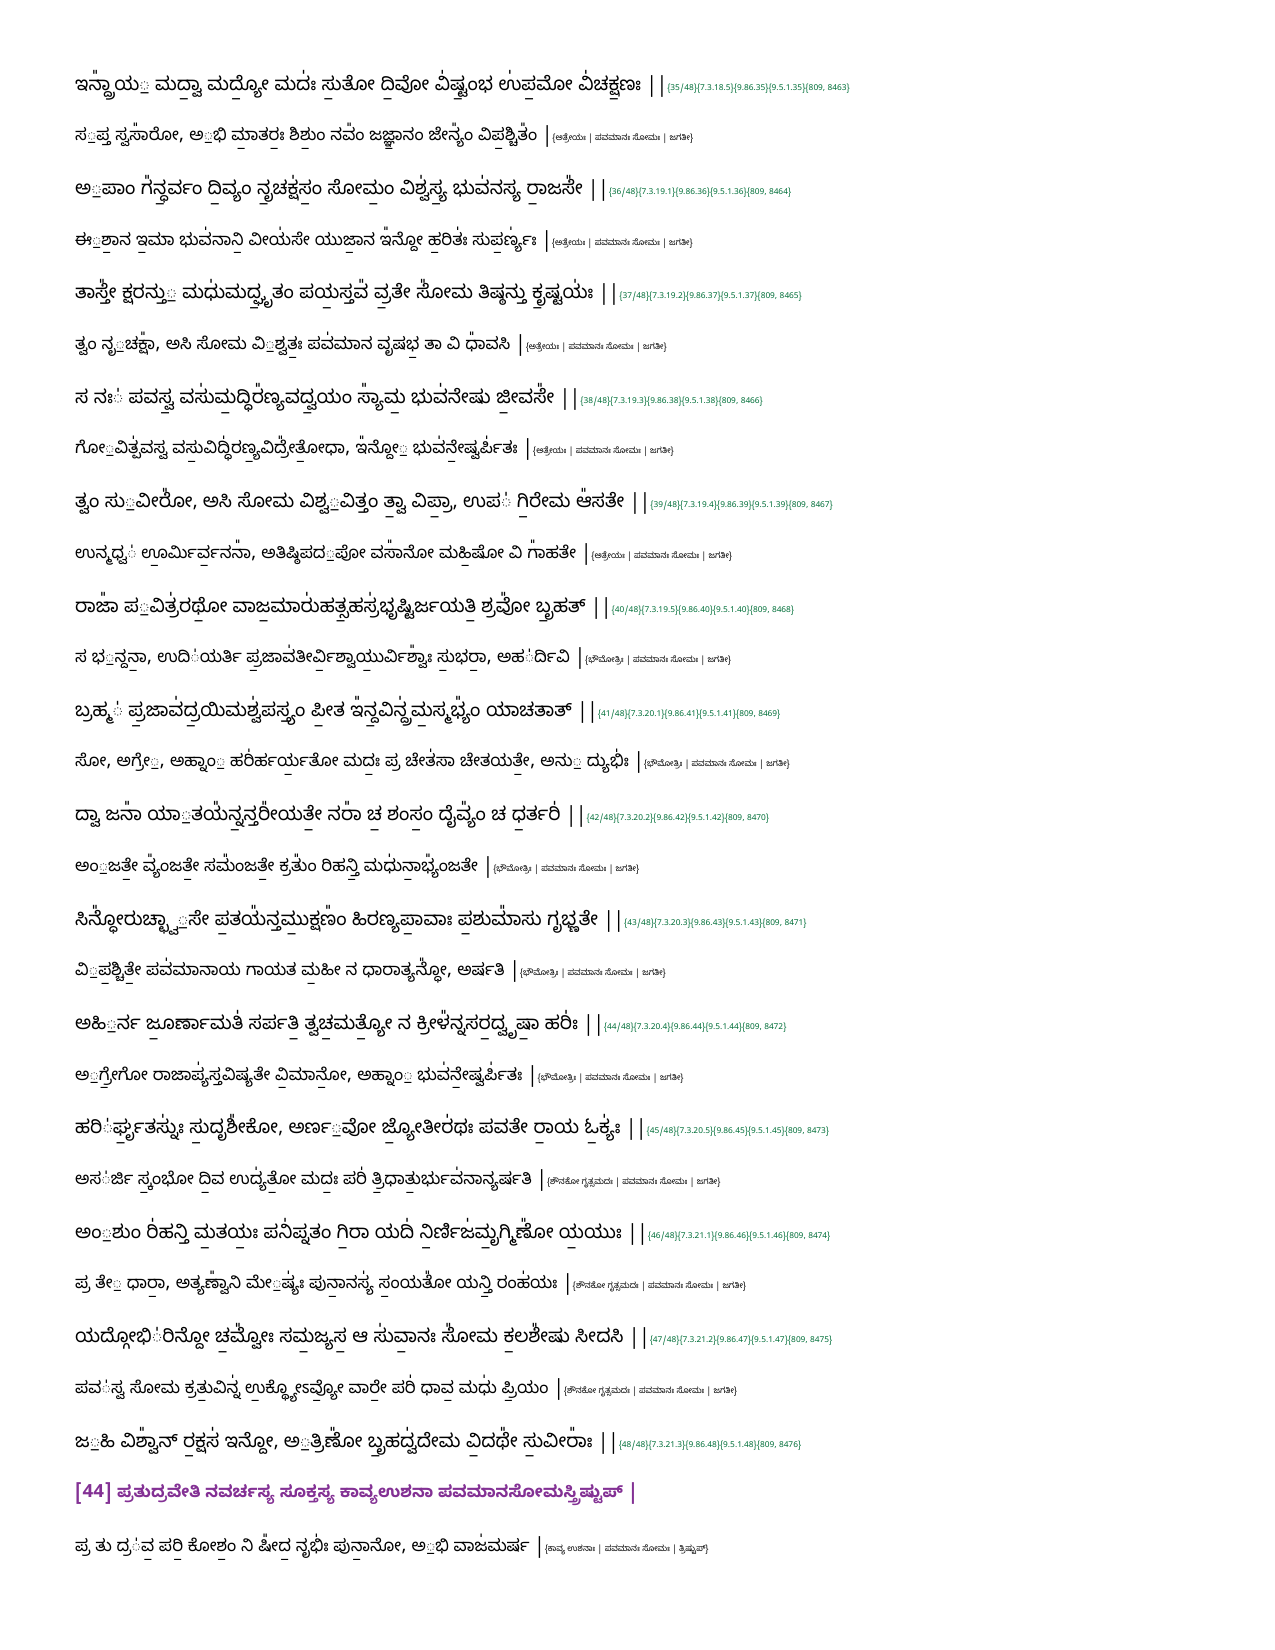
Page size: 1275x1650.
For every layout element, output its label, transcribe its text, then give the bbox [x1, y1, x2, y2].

text ಹರಿ॑ರ್ಘೃ॒ತಸ್ನುಃ॑ ಸು॒ದೃಶೀ᳚ಕೋ, ಅರ್ಣ॒ವೋ ಜ್ಯೋ॒ತೀರ॑ಥಃ ಪವತೇ ರಾ॒ಯ ಓ॒ಕ್ಯಃ॑ ||{45/48}{7.3.20.5}{9.86.45}{9.5.1.45}{809, 8473} [75, 1119, 1200, 1144]
text ಯದ್ಗೋಭಿ॑ರಿ‌ನ್ದೋ ಚ॒ಮ್ವೋಃ᳚ ಸಮ॒ಜ್ಯಸ॒ ಆ ಸು॑ವಾ॒ನಃ ಸೋ᳚ಮ ಕ॒ಲಶೇ᳚ಷು ಸೀದಸಿ ||{47/48}{7.3.21.2}{9.86.47}{9.5.1.47}{809, 8475} [75, 1327, 1200, 1353]
text ಸಿ‌ನ್ಧೋ᳚ರುಚ್ಛ್ವಾ॒ಸೇ ಪ॒ತಯ᳚‌ನ್ತಮು॒ಕ್ಷಣಂ᳚ ಹಿರಣ್ಯಪಾ॒ವಾಃ ಪ॒ಶುಮಾ᳚ಸು ಗೃಭ್ಣತೇ ||{43/48}{7.3.20.3}{9.86.43}{9.5.1.43}{809, 8471} [75, 910, 1200, 935]
text ಗೋ॒ವಿತ್ಪ॑ವಸ್ವ ವಸು॒ವಿದ್ಧಿ॑ರಣ್ಯ॒ವಿದ್ರೇ᳚ತೋ॒ಧಾ, ಇ᳚‌ನ್ದೋ॒ ಭುವ॑ನೇ॒ಷ್ವರ್ಪಿ॑ತಃ |{ಅತ್ರೇಯಃ | ಪವಮಾನಃ ಸೋಮಃ | ಜಗತೀ} [75, 438, 1200, 464]
text ಇ‌ನ್ದ್ರಾ᳚ಯ॒ ಮದ್ವಾ॒ ಮದ್ಯೋ॒ ಮದಃ॑ ಸು॒ತೋ ದಿ॒ವೋ ವಿ॑ಷ್ಟಂ॒ಭ ಉ॑ಪ॒ಮೋ ವಿ॑ಚಕ್ಷ॒ಣಃ ||{35/48}{7.3.18.5}{9.86.35}{9.5.1.35}{809, 8463} [75, 75, 1200, 100]
text ರಾಜಾ᳚ ಪ॒ವಿತ್ರ॑ರಥೋ॒ ವಾಜ॒ಮಾರು॑ಹತ್ಸ॒ಹಸ್ರ॑ಭೃಷ್ಟಿರ್ಜಯತಿ॒ ಶ್ರವೋ᳚ ಬೃ॒ಹತ್ ||{40/48}{7.3.19.5}{9.86.40}{9.5.1.40}{809, 8468} [75, 597, 1200, 622]
text ಈ॒ಶಾ॒ನ ಇ॒ಮಾ ಭುವ॑ನಾನಿ॒ ವೀಯ॑ಸೇ ಯುಜಾ॒ನ ಇ᳚‌ನ್ದೋ ಹ॒ರಿತಃ॑ ಸುಪ॒ರ್ಣ್ಯಃ॑ |{ಅತ್ರೇಯಃ | ಪವಮಾನಃ ಸೋಮಃ | ಜಗತೀ} [75, 230, 1200, 255]
text ಪ್ರ ತೇ॒ ಧಾರಾ॒, ಅತ್ಯಣ್ವಾ᳚ನಿ ಮೇ॒ಷ್ಯಃ॑ ಪುನಾ॒ನಸ್ಯ॑ ಸಂ॒ಯತೋ᳚ ಯ‌ನ್ತಿ॒ ರಂಹ॑ಯಃ |{ಶೌನಕೋ ಗೃತ್ಸಮದಃ | ಪವಮಾನಃ ಸೋಮಃ | ಜಗತೀ} [75, 1273, 1200, 1299]
text ಜ॒ಹಿ ವಿಶ್ವಾ᳚ನ್‌ ರ॒ಕ್ಷಸ॑ ಇ‌ನ್ದೋ, ಅ॒ತ್ರಿಣೋ᳚ ಬೃ॒ಹದ್ವ॑ದೇಮ ವಿ॒ದಥೇ᳚ ಸು॒ವೀರಾಃ᳚ ||{48/48}{7.3.21.3}{9.86.48}{9.5.1.48}{809, 8476} [75, 1432, 1200, 1457]
text ಅಸ॑ರ್ಜಿ ಸ್ಕಂ॒ಭೋ ದಿ॒ವ ಉದ್ಯ॑ತೋ॒ ಮದಃ॒ ಪರಿ॑ ತ್ರಿ॒ಧಾತು॒ರ್ಭುವ॑ನಾನ್ಯರ್ಷತಿ |{ಶೌನಕೋ ಗೃತ್ಸಮದಃ | ಪವಮಾನಃ ಸೋಮಃ | ಜಗತೀ} [75, 1169, 1200, 1194]
text ವಿ॒ಪ॒ಶ್ಚಿತೇ॒ ಪವ॑ಮಾನಾಯ ಗಾಯತ ಮ॒ಹೀ ನ ಧಾರಾತ್ಯ‌ನ್ಧೋ᳚, ಅರ್ಷತಿ |{ಭೌಮೋತ್ರಿಃ | ಪವಮಾನಃ ಸೋಮಃ | ಜಗತೀ} [75, 960, 1200, 986]
text ದ್ವಾ ಜನಾ᳚ ಯಾ॒ತಯ᳚ನ್ನ॒‌ನ್ತರೀ᳚ಯತೇ॒ ನರಾ᳚ ಚ॒ ಶಂಸಂ॒ ದೈವ್ಯಂ᳚ ಚ ಧ॒ರ್ತರಿ॑ ||{42/48}{7.3.20.2}{9.86.42}{9.5.1.42}{809, 8470} [75, 806, 1200, 831]
text ಸ ಭ॒‌ನ್ದನಾ॒, ಉದಿ॑ಯರ್ತಿ ಪ್ರ॒ಜಾವ॑ತೀರ್ವಿ॒ಶ್ವಾಯು॒ರ್ವಿಶ್ವಾಃ᳚ ಸು॒ಭರಾ॒, ಅಹ॑ರ್ದಿವಿ |{ಭೌಮೋತ್ರಿಃ | ಪವಮಾನಃ ಸೋಮಃ | ಜಗತೀ} [75, 647, 1200, 672]
text ಅ॒ಪಾಂ ಗ᳚‌ನ್ಧ॒ರ್ವಂ ದಿ॒ವ್ಯಂ ನೃ॒ಚಕ್ಷ॑ಸಂ॒ ಸೋಮಂ॒ ವಿಶ್ವ॑ಸ್ಯ॒ ಭುವ॑ನಸ್ಯ ರಾ॒ಜಸೇ᳚ ||{36/48}{7.3.19.1}{9.86.36}{9.5.1.36}{809, 8464} [75, 179, 1200, 205]
text [44] ಪ್ರತುದ್ರವೇತಿ ನವರ್ಚಸ್ಯ ಸೂಕ್ತಸ್ಯ ಕಾವ್ಯಉಶನಾ ಪವಮಾನಸೋಮಸ್ತ್ರಿಷ್ಟುಪ್ | [75, 1482, 1192, 1507]
text ಸೋ, ಅಗ್ರೇ॒, ಅಹ್ನಾಂ॒ ಹರಿ॑ರ್ಹರ್ಯ॒ತೋ ಮದಃ॒ ಪ್ರ ಚೇತ॑ಸಾ ಚೇತಯತೇ॒, ಅನು॒ ದ್ಯುಭಿಃ॑ |{ಭೌಮೋತ್ರಿಃ | ಪವಮಾನಃ ಸೋಮಃ | ಜಗತೀ} [75, 752, 1200, 777]
text ಅಂ॒ಜತೇ॒ ವ್ಯಂ᳚ಜತೇ॒ ಸಮಂ᳚ಜತೇ॒ ಕ್ರತುಂ᳚ ರಿಹ‌ನ್ತಿ॒ ಮಧು॑ನಾ॒ಭ್ಯಂ᳚ಜತೇ |{ಭೌಮೋತ್ರಿಃ | ಪವಮಾನಃ ಸೋಮಃ | ಜಗತೀ} [75, 856, 1200, 881]
text ಪ್ರ ತು ದ್ರ॑ವ॒ ಪರಿ॒ ಕೋಶಂ॒ ನಿ ಷೀ᳚ದ॒ ನೃಭಿಃ॑ ಪುನಾ॒ನೋ, ಅ॒ಭಿ ವಾಜ॑ಮರ್ಷ |{ಕಾವ್ಯ ಉಶನಾಃ | ಪವಮಾನಃ ಸೋಮಃ | ತ್ರಿಷ್ಟುಪ್} [75, 1536, 1200, 1562]
text ಅ॒ಗ್ರೇ॒ಗೋ ರಾಜಾಪ್ಯ॑ಸ್ತವಿಷ್ಯತೇ ವಿ॒ಮಾನೋ॒, ಅಹ್ನಾಂ॒ ಭುವ॑ನೇ॒ಷ್ವರ್ಪಿ॑ತಃ |{ಭೌಮೋತ್ರಿಃ | ಪವಮಾನಃ ಸೋಮಃ | ಜಗತೀ} [75, 1065, 1200, 1090]
text ಉನ್ಮಧ್ವ॑ ಊ॒ರ್ಮಿರ್ವ॒ನನಾ᳚, ಅತಿಷ್ಠಿಪದ॒ಪೋ ವಸಾ᳚ನೋ ಮಹಿ॒ಷೋ ವಿ ಗಾ᳚ಹತೇ |{ಅತ್ರೇಯಃ | ಪವಮಾನಃ ಸೋಮಃ | ಜಗತೀ} [75, 543, 1200, 568]
text ಅಂ॒ಶುಂ ರಿ॑ಹ‌ನ್ತಿ ಮ॒ತಯಃ॒ ಪನಿ॑ಪ್ನತಂ ಗಿ॒ರಾ ಯದಿ॑ ನಿ॒ರ್ಣಿಜ॑ಮೃ॒ಗ್ಮಿಣೋ᳚ ಯ॒ಯುಃ ||{46/48}{7.3.21.1}{9.86.46}{9.5.1.46}{809, 8474} [75, 1223, 1200, 1248]
text ಬ್ರಹ್ಮ॑ ಪ್ರ॒ಜಾವ॑ದ್ರ॒ಯಿಮಶ್ವ॑ಪಸ್ತ್ಯಂ ಪೀ॒ತ ಇ᳚‌ನ್ದ॒ವಿ‌ನ್ದ್ರ॑ಮ॒ಸ್ಮಭ್ಯಂ᳚ ಯಾಚತಾತ್ ||{41/48}{7.3.20.1}{9.86.41}{9.5.1.41}{809, 8469} [75, 701, 1200, 727]
text ತ್ವಂ ನೃ॒ಚಕ್ಷಾ᳚, ಅಸಿ ಸೋಮ ವಿ॒ಶ್ವತಃ॒ ಪವ॑ಮಾನ ವೃಷಭ॒ ತಾ ವಿ ಧಾ᳚ವಸಿ |{ಅತ್ರೇಯಃ | ಪವಮಾನಃ ಸೋಮಃ | ಜಗತೀ} [75, 334, 1200, 359]
text ತ್ವಂ ಸು॒ವೀರೋ᳚, ಅಸಿ ಸೋಮ ವಿಶ್ವ॒ವಿತ್ತಂ ತ್ವಾ॒ ವಿಪ್ರಾ॒, ಉಪ॑ ಗಿ॒ರೇಮ ಆ᳚ಸತೇ ||{39/48}{7.3.19.4}{9.86.39}{9.5.1.39}{809, 8467} [75, 492, 1200, 518]
text ಸ ನಃ॑ ಪವಸ್ವ॒ ವಸು॑ಮ॒ದ್ಧಿರ᳚ಣ್ಯವದ್ವ॒ಯಂ ಸ್ಯಾ᳚ಮ॒ ಭುವ॑ನೇಷು ಜೀ॒ವಸೇ᳚ ||{38/48}{7.3.19.3}{9.86.38}{9.5.1.38}{809, 8466} [75, 388, 1200, 413]
text ಪವ॑ಸ್ವ ಸೋಮ ಕ್ರತು॒ವಿನ್ನ॑ ಉ॒ಕ್ಥ್ಯೋಽವ್ಯೋ॒ ವಾರೇ॒ ಪರಿ॑ ಧಾವ॒ ಮಧು॑ ಪ್ರಿ॒ಯಂ |{ಶೌನಕೋ ಗೃತ್ಸಮದಃ | ಪವಮಾನಃ ಸೋಮಃ | ಜಗತೀ} [75, 1378, 1200, 1403]
text ಸ॒ಪ್ತ ಸ್ವಸಾ᳚ರೋ, ಅ॒ಭಿ ಮಾ॒ತರಃ॒ ಶಿಶುಂ॒ ನವಂ᳚ ಜಜ್ಞಾ॒ನಂ ಜೇನ್ಯಂ᳚ ವಿಪ॒ಶ್ಚಿತಂ᳚ |{ಅತ್ರೇಯಃ | ಪವಮಾನಃ ಸೋಮಃ | ಜಗತೀ} [75, 125, 1200, 151]
text ತಾಸ್ತೇ᳚ ಕ್ಷರ‌ನ್ತು॒ ಮಧು॑ಮದ್ಘೃ॒ತಂ ಪಯ॒ಸ್ತವ᳚ ವ್ರ॒ತೇ ಸೋ᳚ಮ ತಿಷ್ಠ‌ನ್ತು ಕೃ॒ಷ್ಟಯಃ॑ ||{37/48}{7.3.19.2}{9.86.37}{9.5.1.37}{809, 8465} [75, 284, 1200, 309]
text ಅಹಿ॒ರ್ನ ಜೂ॒ರ್ಣಾಮತಿ॑ ಸರ್ಪತಿ॒ ತ್ವಚ॒ಮತ್ಯೋ॒ ನ ಕ್ರೀಳ᳚ನ್ನಸರ॒ದ್ವೃಷಾ॒ ಹರಿಃ॑ ||{44/48}{7.3.20.4}{9.86.44}{9.5.1.44}{809, 8472} [75, 1014, 1200, 1040]
